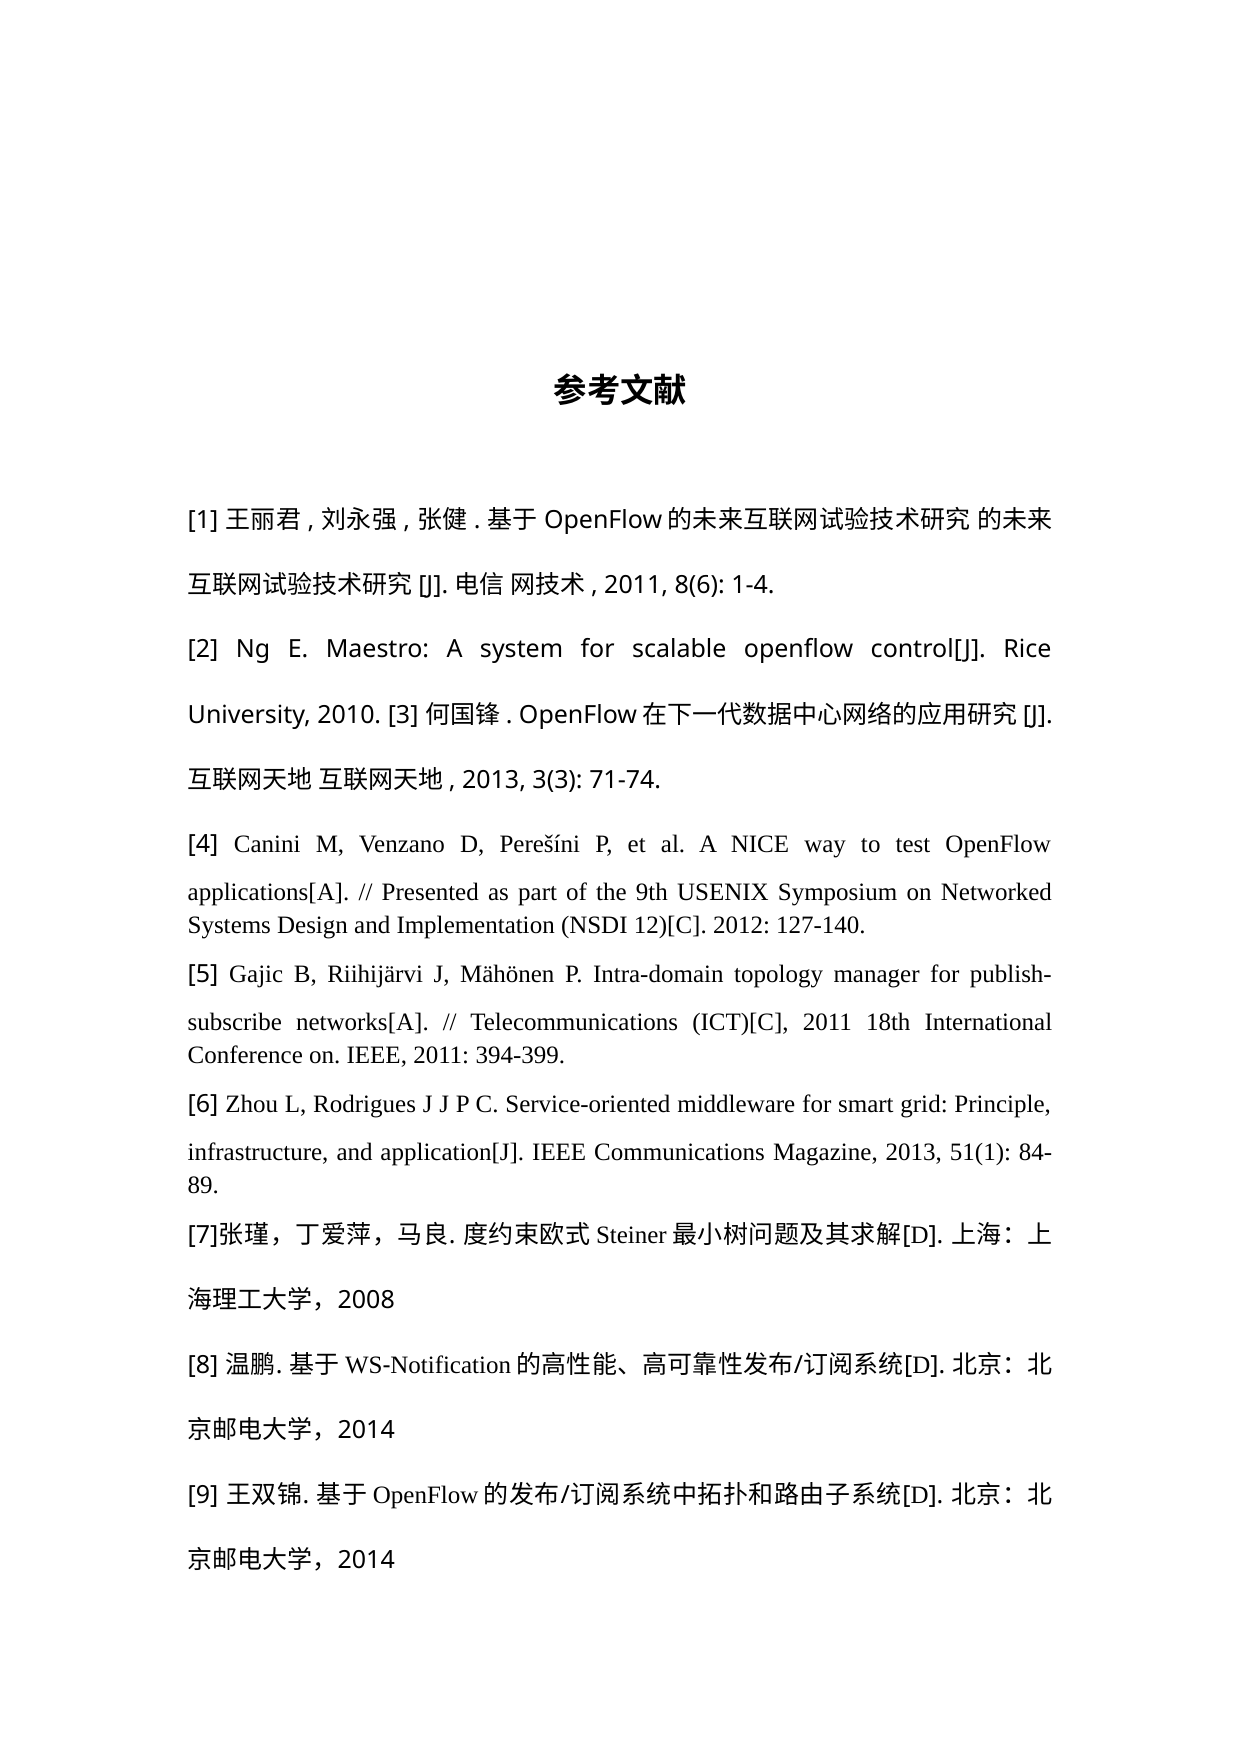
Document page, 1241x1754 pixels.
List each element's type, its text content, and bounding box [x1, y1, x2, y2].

text [2] Ng E. Maestro: A system for scalable openflow control[J]. Rice University, 2010. [3] 何国锋 . OpenFlow在下一代数据中心网络的应用研究 [J]. 互联网天地 互联网天地 , 2013, 3(3): 71-74. [187, 616, 1053, 811]
text 参考文献 [187, 356, 1053, 421]
text [9] 王双锦. 基于OpenFlow的发布/订阅系统中拓扑和路由子系统[D]. 北京：北京邮电大学，2014 [187, 1461, 1053, 1591]
text [4] Canini M, Venzano D, Perešíni P, et al. A NICE way to test OpenFlow applications[A]. // Presented as part of the 9th USENIX Symposium on Networked Systems Design and Implementation (NSDI 12)[C]. 2012: 127-140. [187, 811, 1053, 941]
text [8] 温鹏. 基于WS-Notification的高性能、高可靠性发布/订阅系统[D]. 北京：北京邮电大学，2014 [187, 1331, 1053, 1461]
text [6] Zhou L, Rodrigues J J P C. Service-oriented middleware for smart grid: Principle, infrastructure, and application[J]. IEEE Communications Magazine, 2013, 51(1): 84-89. [187, 1071, 1053, 1201]
text [7]张瑾，丁爱萍，马良. 度约束欧式Steiner最小树问题及其求解[D]. 上海：上海理工大学，2008 [187, 1201, 1053, 1331]
text [1] 王丽君 , 刘永强 , 张健 . 基于 OpenFlow的未来互联网试验技术研究 的未来互联网试验技术研究 [J]. 电信 网技术 , 2011, 8(6): 1-4. [187, 486, 1053, 616]
text [5] Gajic B, Riihijärvi J, Mähönen P. Intra-domain topology manager for publish-subscribe networks[A]. // Telecommunications (ICT)[C], 2011 18th International Conference on. IEEE, 2011: 394-399. [187, 941, 1053, 1071]
